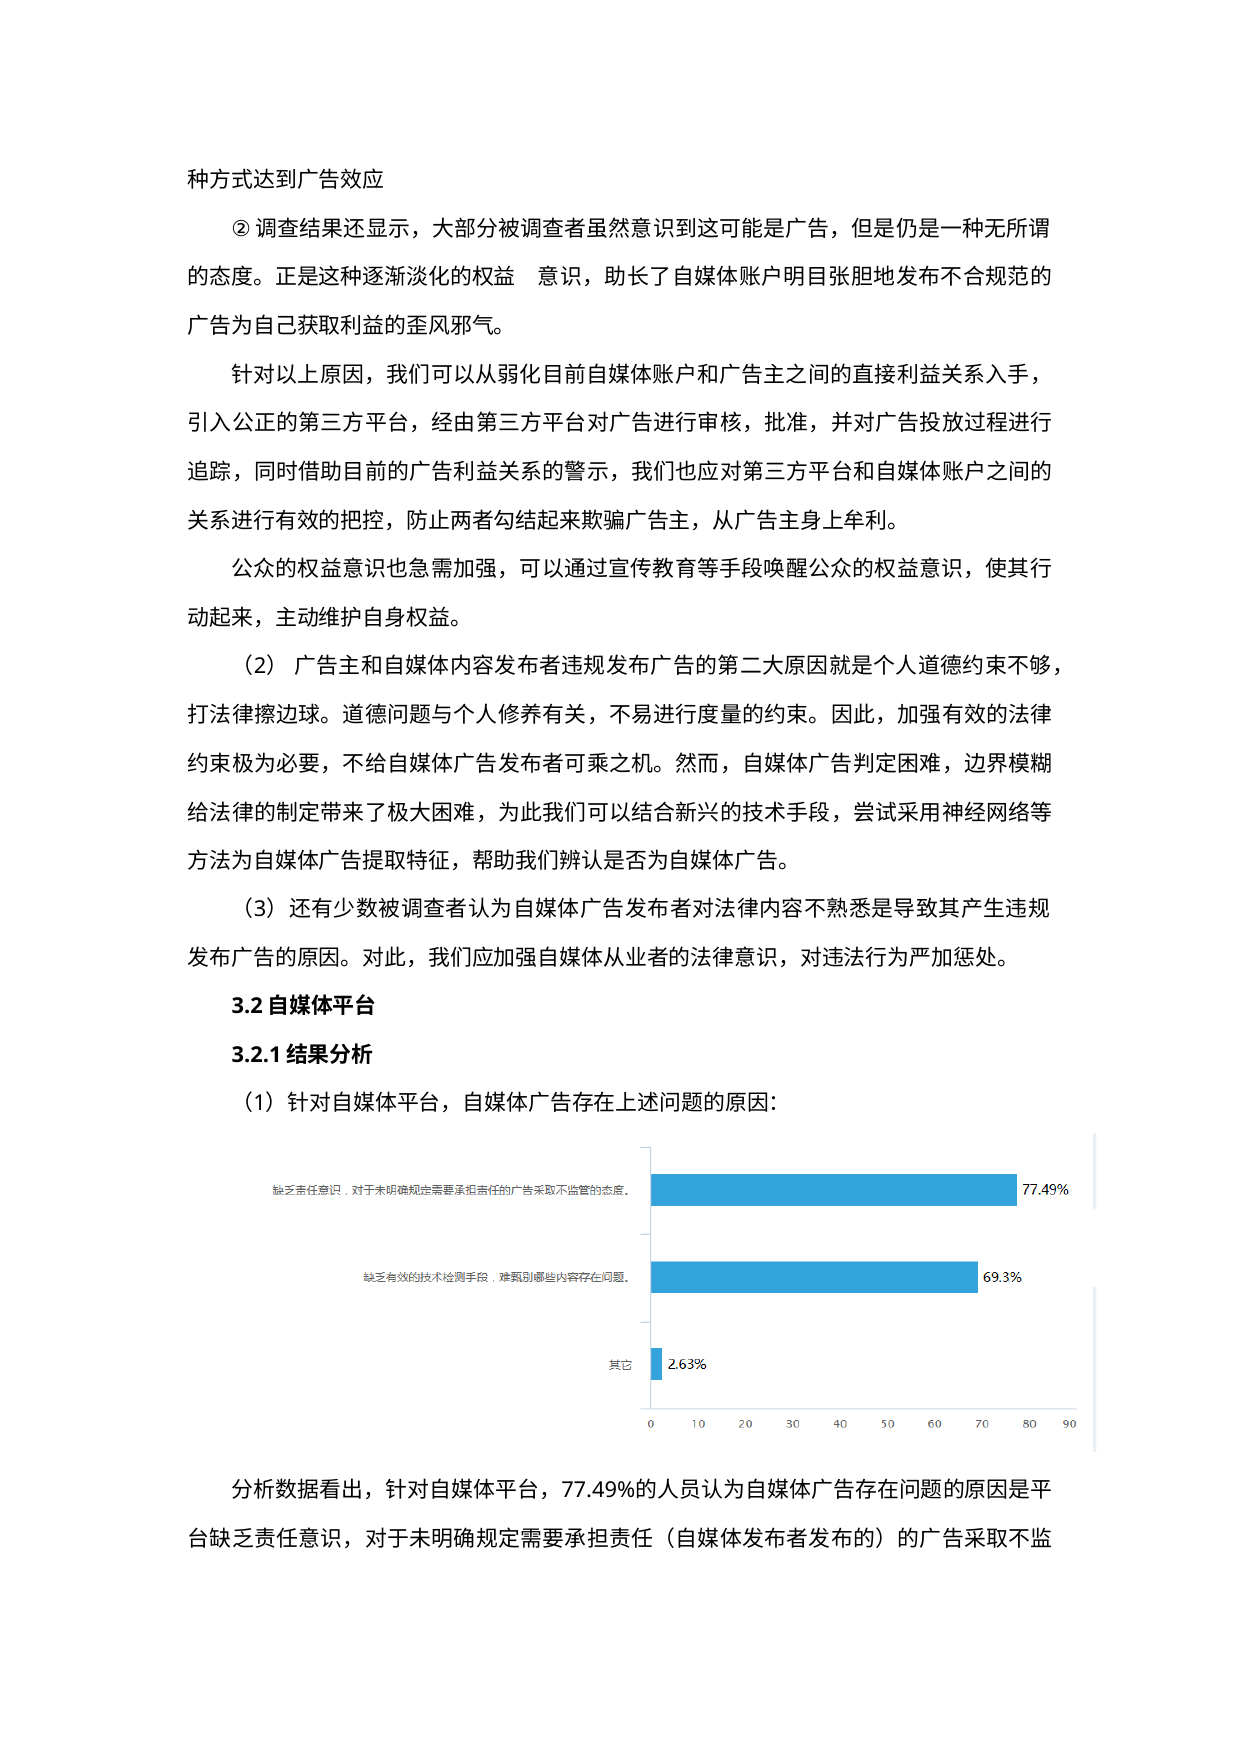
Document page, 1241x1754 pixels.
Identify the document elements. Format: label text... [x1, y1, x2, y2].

text （1）针对自媒体平台，自媒体广告存在上述问题的原因： [187, 1085, 1053, 1117]
text （2） 广告主和自媒体内容发布者违规发布广告的第二大原因就是个人道德约束不够，打法律擦边球。道德问题与个人修养有关，不易进行度量的约束。因此，加强有效的法律约束极为必要，不给自媒体广告发布者可乘之机。然而，自媒体广告判定困难，边界模糊，给法律的制定带来了极大困难，为此我们可以结合新兴的技术手段，尝试采用神经网络等方法为自媒体广告提取特征，帮助我们辨认是否为自媒体广告。 [187, 648, 1053, 875]
text 公众的权益意识也急需加强，可以通过宣传教育等手段唤醒公众的权益意识，使其行动起来，主动维护自身权益。 [187, 551, 1053, 632]
text 3.2.1结果分析 [187, 1037, 1053, 1069]
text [187, 1472, 1053, 1553]
list 调查结果还显示，大部分被调查者虽然意识到这可能是广告，但是仍是一种无所谓的态度。正是这种逐渐淡化的权益 意识，助长了自媒体账户明目张胆地发布不合规范的广告为自己获取利益的歪风邪气。 [187, 210, 1053, 340]
text 3.2自媒体平台 [187, 988, 1053, 1021]
text （3）还有少数被调查者认为自媒体广告发布者对法律内容不熟悉是导致其产生违规发布广告的原因。对此，我们应加强自媒体从业者的法律意识，对违法行为严加惩处。 [187, 891, 1053, 972]
text 针对以上原因，我们可以从弱化目前自媒体账户和广告主之间的直接利益关系入手，引入公正的第三方平台，经由第三方平台对广告进行审核，批准，并对广告投放过程进行追踪，同时借助目前的广告利益关系的警示，我们也应对第三方平台和自媒体账户之间的关系进行有效的把控，防止两者勾结起来欺骗广告主，从广告主身上牟利。 [187, 356, 1053, 535]
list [187, 162, 1053, 194]
